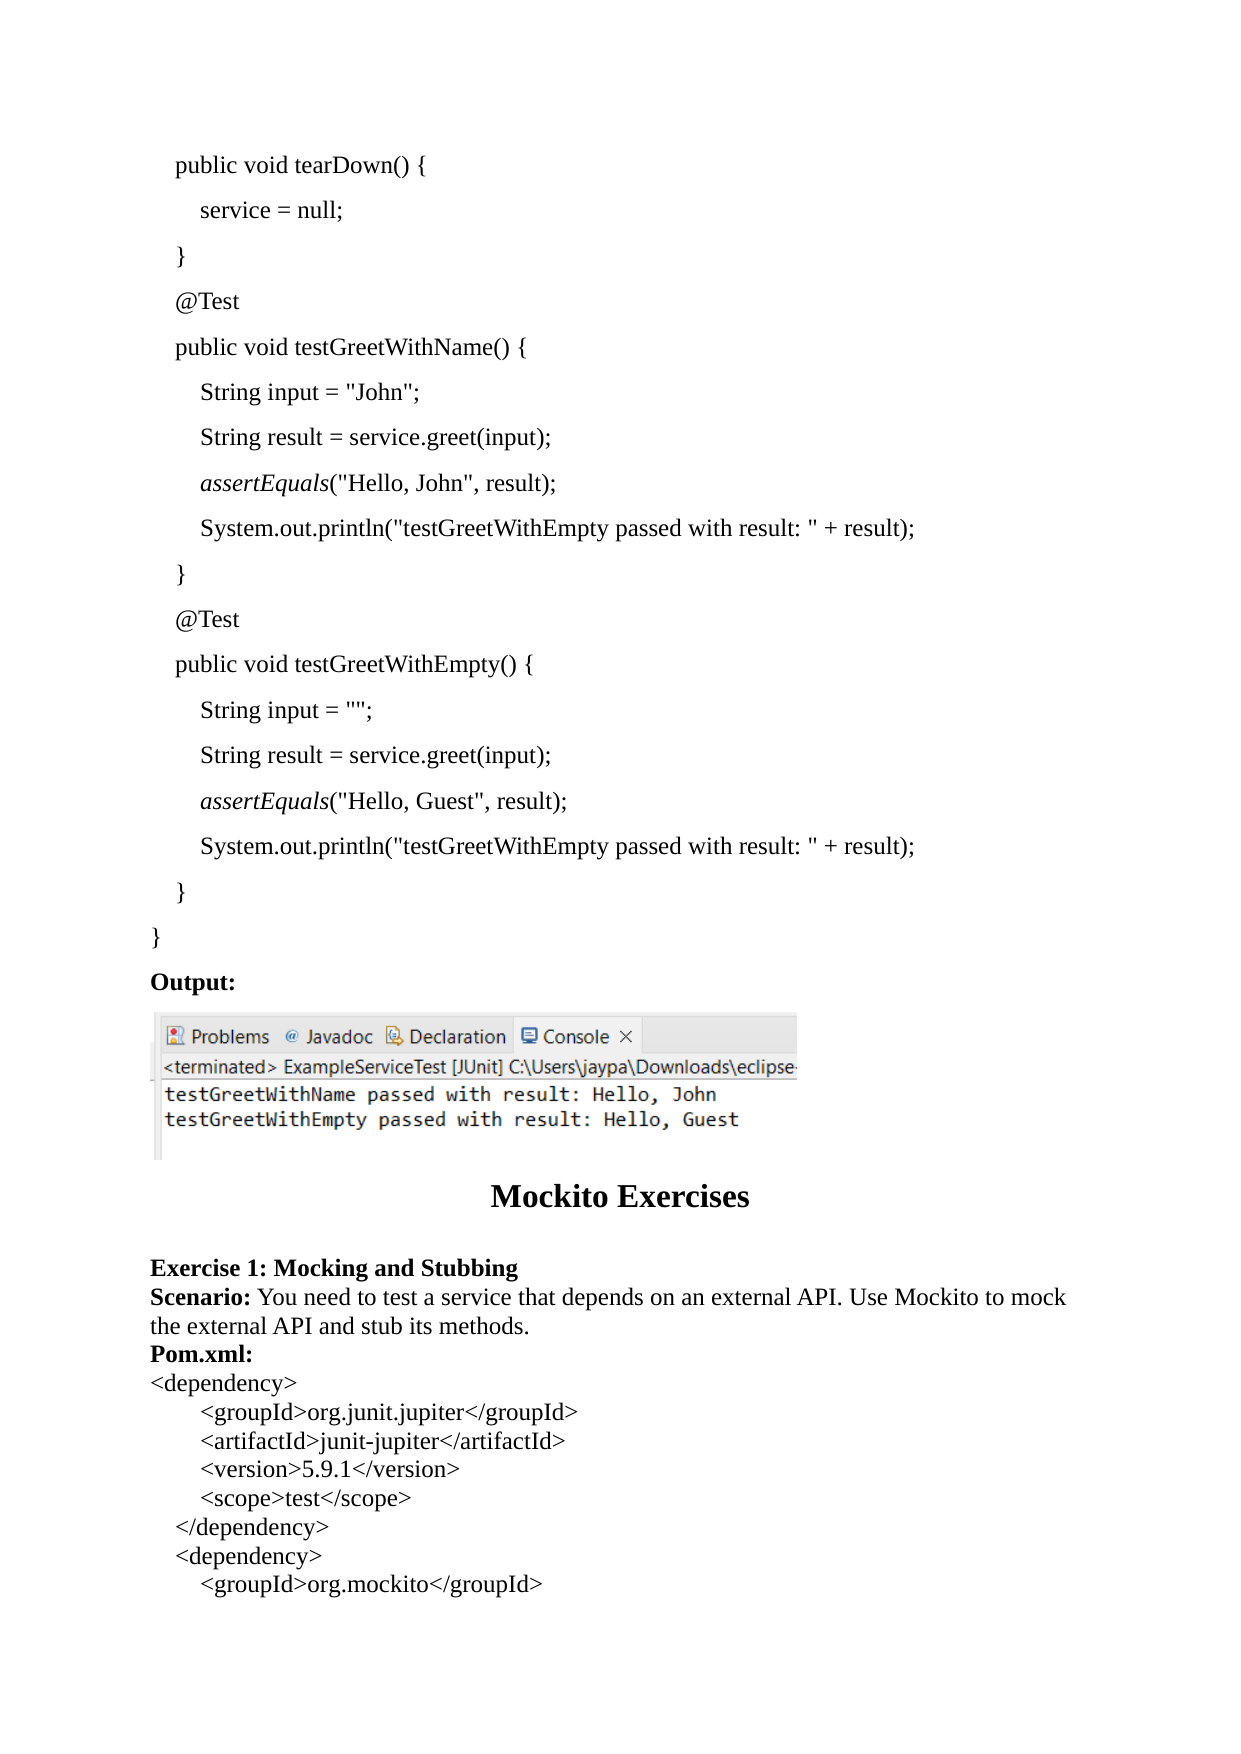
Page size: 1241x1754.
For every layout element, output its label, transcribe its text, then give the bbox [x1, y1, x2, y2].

text } [150, 922, 1090, 951]
text Output: [150, 967, 1090, 996]
text assertEquals("Hello, Guest", result); [150, 786, 1090, 814]
text @Test [150, 604, 1090, 633]
text String input = "John"; [150, 377, 1090, 406]
text public void testGreetWithEmpty() { [150, 649, 1090, 678]
text <dependency> [150, 1541, 1090, 1569]
text <groupId>org.junit.jupiter</groupId> [150, 1397, 1090, 1426]
text assertEquals("Hello, John", result); [150, 468, 1090, 497]
text String result = service.greet(input); [150, 740, 1090, 769]
text public void tearDown() { [150, 150, 1090, 179]
text Exercise 1: Mocking and Stubbing [150, 1253, 1090, 1282]
text public void testGreetWithName() { [150, 332, 1090, 360]
text <scope>test</scope> [150, 1483, 1090, 1512]
text <version>5.9.1</version> [150, 1454, 1090, 1483]
text Pom.xml: [150, 1339, 1090, 1368]
text <groupId>org.mockito</groupId> [150, 1569, 1090, 1598]
text </dependency> [150, 1512, 1090, 1541]
text service = null; [150, 195, 1090, 224]
text Mockito Exercises [150, 1177, 1090, 1215]
text System.out.println("testGreetWithEmpty passed with result: " + result); [150, 831, 1090, 860]
text @Test [150, 286, 1090, 315]
text String input = ""; [150, 695, 1090, 724]
text Scenario: You need to test a service that depends on an external API. Use Mockito to mock the external API and stub its methods. [150, 1282, 1090, 1339]
text } [150, 559, 1090, 587]
text <artifactId>junit-jupiter</artifactId> [150, 1426, 1090, 1454]
text <dependency> [150, 1368, 1090, 1397]
text } [150, 241, 1090, 269]
text String result = service.greet(input); [150, 422, 1090, 451]
picture [150, 1012, 797, 1160]
text } [150, 877, 1090, 905]
text System.out.println("testGreetWithEmpty passed with result: " + result); [150, 513, 1090, 542]
